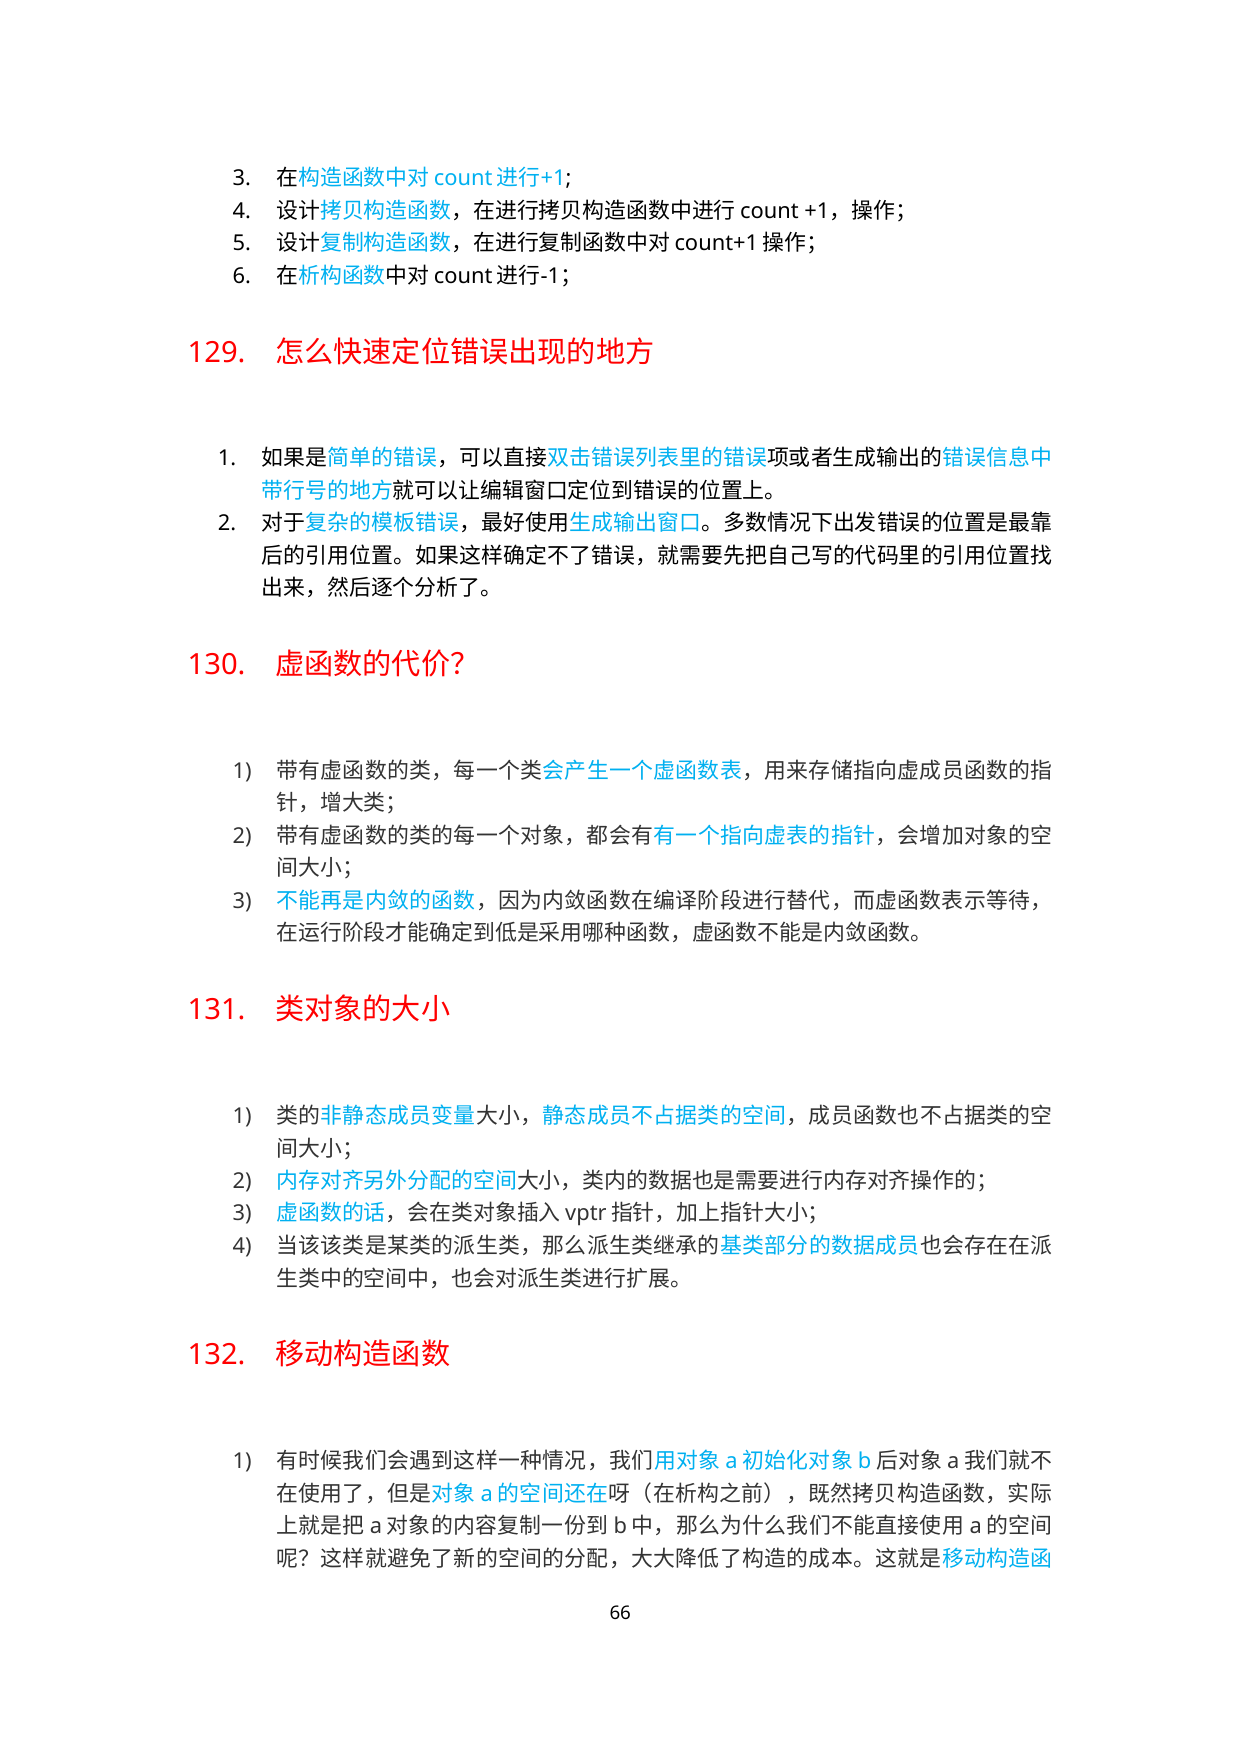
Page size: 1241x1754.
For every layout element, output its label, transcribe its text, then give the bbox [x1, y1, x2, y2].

list 设计拷贝构造函数，在进行拷贝构造函数中进行count +1，操作； [232, 192, 1053, 225]
subtitle 怎么快速定位错误出现的地方 [187, 317, 1053, 382]
list 如果是简单的错误，可以直接双击错误列表里的错误项或者生成输出的错误信息中带行号的地方就可以让编辑窗口定位到错误的位置上。 [218, 440, 1053, 505]
list 不能再是内敛的函数，因为内敛函数在编译阶段进行替代，而虚函数表示等待，在运行阶段才能确定到低是采用哪种函数，虚函数不能是内敛函数。 [232, 882, 1053, 947]
list 带有虚函数的类，每一个类会产生一个虚函数表，用来存储指向虚成员函数的指针，增大类； [232, 752, 1053, 817]
list 在析构函数中对count进行-1； [232, 257, 1053, 290]
list 带有虚函数的类的每一个对象，都会有有一个指向虚表的指针，会增加对象的空间大小； [232, 817, 1053, 882]
list 设计复制构造函数，在进行复制函数中对count+1操作； [232, 225, 1053, 257]
list 在构造函数中对count进行+1; [232, 160, 1053, 192]
subtitle 类对象的大小 [187, 974, 1053, 1039]
subtitle 移动构造函数 [187, 1320, 1053, 1385]
list 有时候我们会遇到这样一种情况，我们用对象a初始化对象b后对象a我们就不在使用了，但是对象a的空间还在呀（在析构之前），既然拷贝构造函数，实际上就是把a对象的内容复制一份到b中，那么为什么我们不能直接使用a的空间呢？这样就避免了新的空间的分配，大大降低了构造的成本。这就是移动构造函数设计的初衷； [232, 1443, 1053, 1573]
list 当该该类是某类的派生类，那么派生类继承的基类部分的数据成员也会存在在派生类中的空间中，也会对派生类进行扩展。 [232, 1228, 1053, 1293]
list 内存对齐另外分配的空间大小，类内的数据也是需要进行内存对齐操作的； [232, 1163, 1053, 1195]
list 对于复杂的模板错误，最好使用生成输出窗口。多数情况下出发错误的位置是最靠后的引用位置。如果这样确定不了错误，就需要先把自己写的代码里的引用位置找出来，然后逐个分析了。 [218, 505, 1053, 602]
list 虚函数的话，会在类对象插入vptr指针，加上指针大小； [232, 1195, 1053, 1228]
subtitle 虚函数的代价？ [187, 629, 1053, 694]
list 类的非静态成员变量大小，静态成员不占据类的空间，成员函数也不占据类的空间大小； [232, 1098, 1053, 1163]
